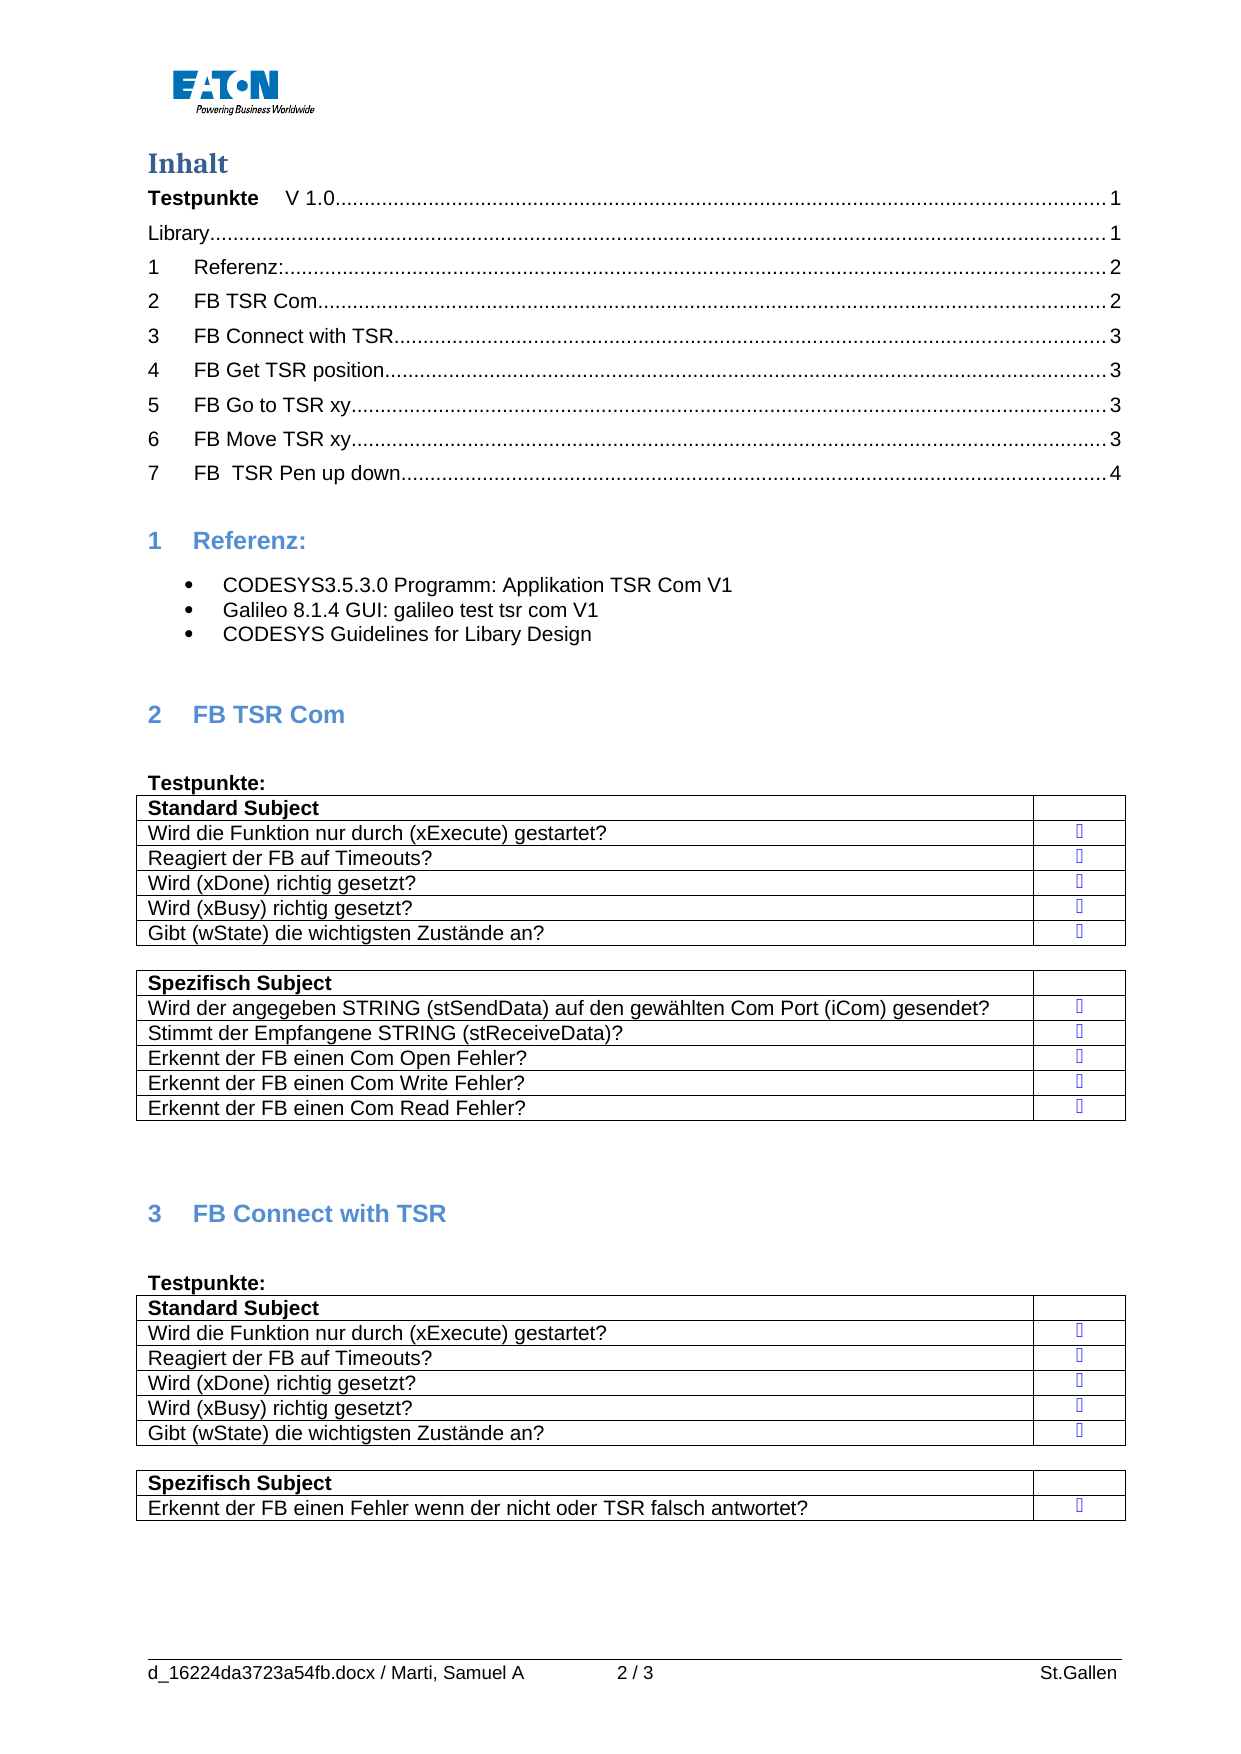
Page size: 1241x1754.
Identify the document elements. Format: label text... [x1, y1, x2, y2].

text Testpunkte: [148, 1271, 1122, 1295]
table_cell Reagiert der FB auf Timeouts? [137, 1346, 1033, 1370]
list CODESYS3.5.3.0 Programm: Applikation TSR Com V1 [185, 573, 1122, 597]
table_cell Wird (xDone) richtig gesetzt? [137, 871, 1033, 895]
table_cell [1034, 1096, 1125, 1120]
table_cell [1034, 1346, 1125, 1370]
table_header [1034, 1296, 1125, 1320]
table_cell [1034, 871, 1125, 895]
table_header [1034, 1471, 1125, 1495]
table_cell [1034, 1071, 1125, 1095]
table_cell [1034, 996, 1125, 1020]
table_cell [1034, 896, 1125, 920]
list Galileo 8.1.4 GUI: galileo test tsr com V1 [185, 597, 1122, 621]
table_cell Reagiert der FB auf Timeouts? [137, 846, 1033, 870]
subtitle Referenz: [148, 526, 1122, 554]
table_cell Wird der angegeben STRING (stSendData) auf den gewählten Com Port (iCom) gesendet? [137, 996, 1033, 1020]
table_cell Stimmt der Empfangene STRING (stReceiveData)? [137, 1021, 1033, 1045]
table_cell [1034, 1046, 1125, 1070]
table_cell [1034, 1421, 1125, 1445]
table_header Standard Subject [137, 796, 1033, 820]
table_cell Erkennt der FB einen Com Open Fehler? [137, 1046, 1033, 1070]
table_cell [1034, 1021, 1125, 1045]
table_header Spezifisch Subject [137, 1471, 1033, 1495]
table_cell [1034, 921, 1125, 945]
table_header [1034, 796, 1125, 820]
table_header Spezifisch Subject [137, 971, 1033, 995]
text Testpunkte: [148, 771, 1122, 795]
table_cell Wird (xBusy) richtig gesetzt? [137, 1396, 1033, 1420]
table_cell Erkennt der FB einen Fehler wenn der nicht oder TSR falsch antwortet? [137, 1496, 1033, 1520]
table_cell [1034, 1371, 1125, 1395]
table_cell Wird (xBusy) richtig gesetzt? [137, 896, 1033, 920]
table_header Standard Subject [137, 1296, 1033, 1320]
table_cell Erkennt der FB einen Com Read Fehler? [137, 1096, 1033, 1120]
table_cell Wird die Funktion nur durch (xExecute) gestartet? [137, 1321, 1033, 1345]
table_cell Wird die Funktion nur durch (xExecute) gestartet? [137, 821, 1033, 845]
table_header [1034, 971, 1125, 995]
table_cell Wird (xDone) richtig gesetzt? [137, 1371, 1033, 1395]
table_cell Gibt (wState) die wichtigsten Zustände an? [137, 921, 1033, 945]
subtitle FB Connect with TSR [148, 1199, 1122, 1228]
table_cell [1034, 1396, 1125, 1420]
table_cell Erkennt der FB einen Com Write Fehler? [137, 1071, 1033, 1095]
table_cell [1034, 846, 1125, 870]
table_cell [1034, 821, 1125, 845]
table_cell [1034, 1321, 1125, 1345]
list CODESYS Guidelines for Libary Design [185, 621, 1122, 646]
table_cell Gibt (wState) die wichtigsten Zustände an? [137, 1421, 1033, 1445]
subtitle FB TSR Com [148, 700, 1122, 728]
table_cell [1034, 1496, 1125, 1520]
